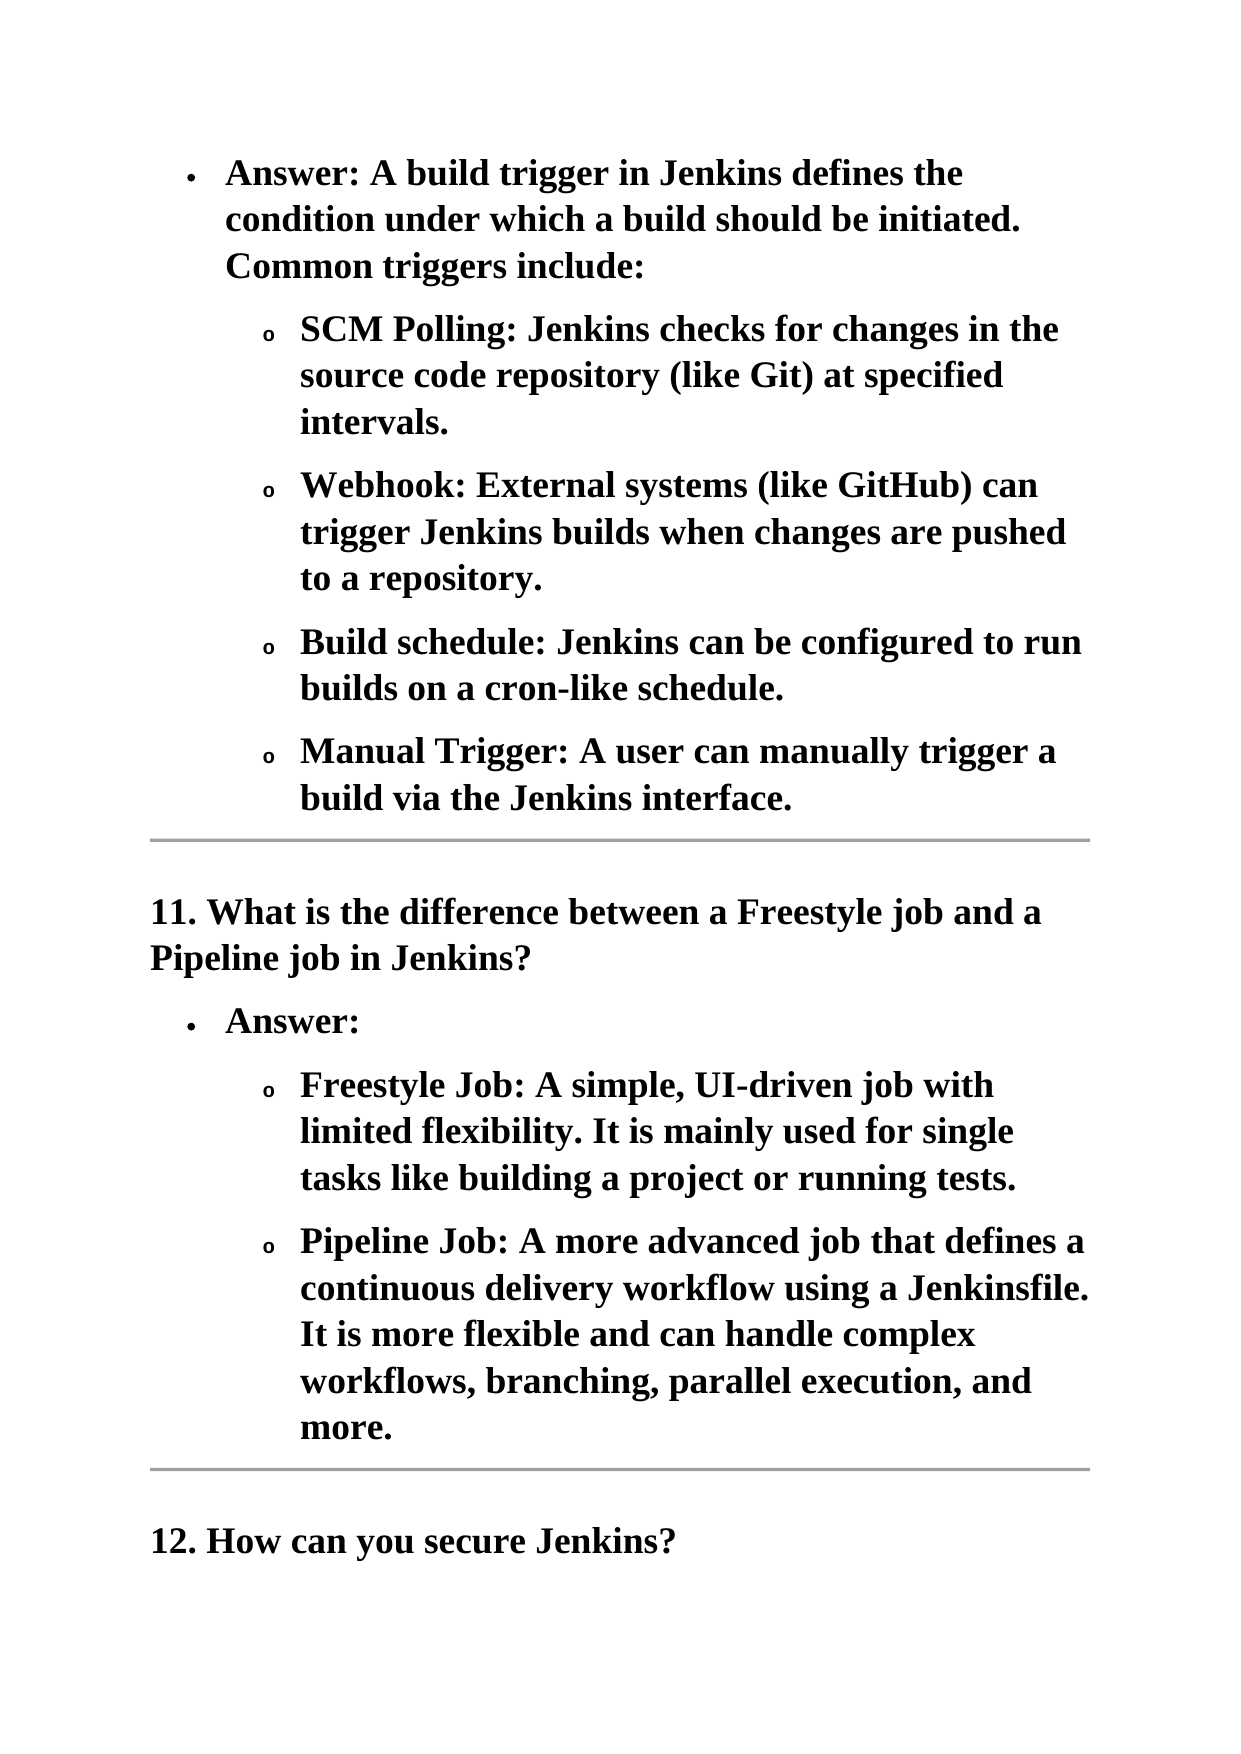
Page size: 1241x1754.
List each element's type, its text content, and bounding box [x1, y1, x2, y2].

list Answer: [187, 999, 1090, 1042]
list Build schedule: Jenkins can be configured to run builds on a cron-like schedule. [262, 619, 1090, 709]
text 11. What is the difference between a Freestyle job and a Pipeline job in Jenkins? [150, 889, 1090, 979]
list Pipeline Job: A more advanced job that defines a continuous delivery workflow using a Jenkinsfile. It is more flexible and can handle complex workflows, branching, parallel execution, and more. [262, 1218, 1090, 1448]
list Freestyle Job: A simple, UI-driven job with limited flexibility. It is mainly used for single tasks like building a project or running tests. [262, 1062, 1090, 1198]
list SCM Polling: Jenkins checks for changes in the source code repository (like Git) at specified intervals. [262, 306, 1090, 443]
list Webhook: External systems (like GitHub) can trigger Jenkins builds when changes are pushed to a repository. [262, 463, 1090, 599]
list Manual Trigger: A user can manually trigger a build via the Jenkins interface. [262, 729, 1090, 818]
text 12. How can you secure Jenkins? [150, 1518, 1090, 1561]
list Answer: A build trigger in Jenkins defines the condition under which a build should be initiated. Common triggers include: [187, 150, 1090, 286]
